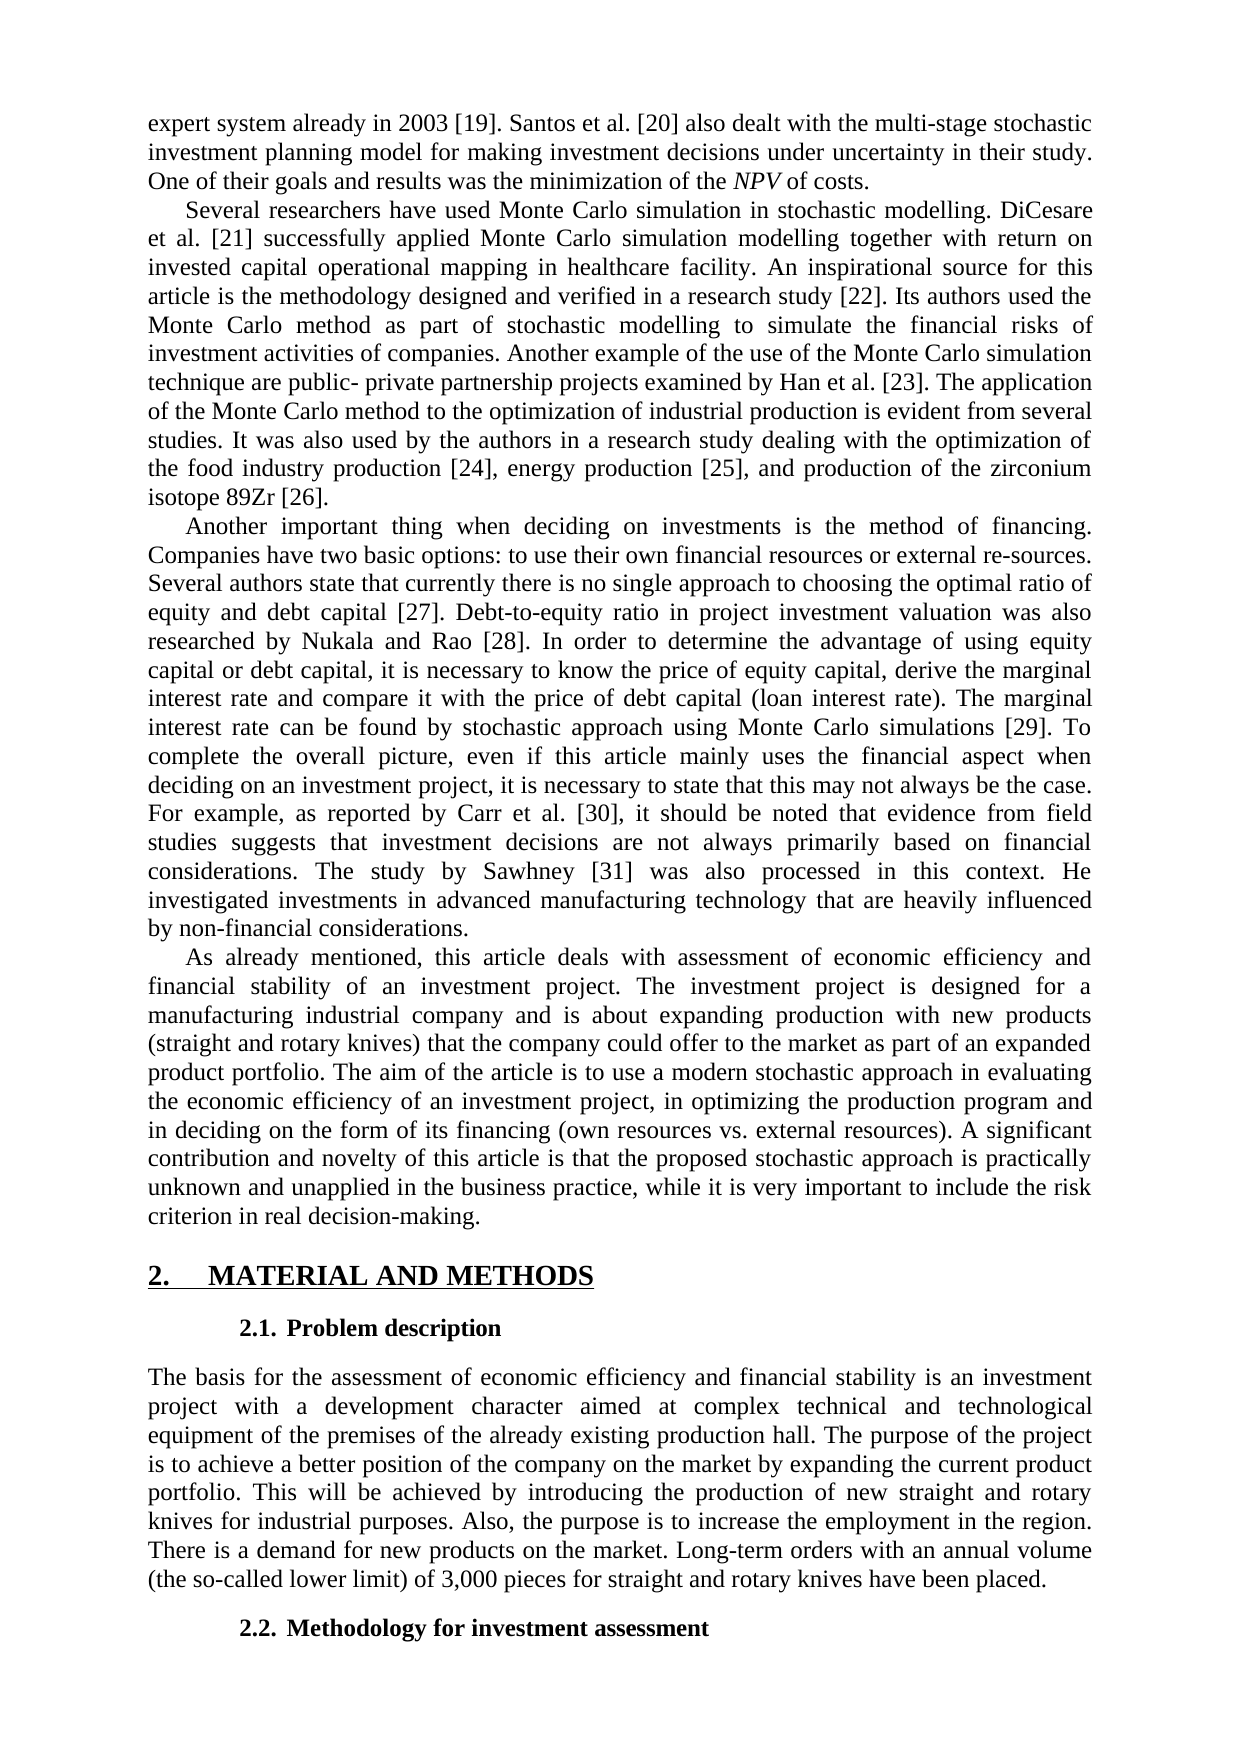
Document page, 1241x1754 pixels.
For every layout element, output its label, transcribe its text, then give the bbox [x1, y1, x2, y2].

text As already mentioned, this article deals with assessment of economic efficiency and financial stability of an investment project. The investment project is designed for a manufacturing industrial company and is about expanding production with new products (straight and rotary knives) that the company could offer to the market as part of an expanded product portfolio. The aim of the article is to use a modern stochastic approach in evaluating the economic efficiency of an investment project, in optimizing the production program and in deciding on the form of its financing (own resources vs. external resources). A significant contribution and novelty of this article is that the proposed stochastic approach is practically unknown and unapplied in the business practice, while it is very important to include the risk criterion in real decision-making. [148, 942, 1093, 1230]
subtitle MATERIAL AND METHODS [148, 1258, 1107, 1292]
subtitle Problem description [239, 1313, 1107, 1342]
subtitle Methodology for investment assessment [239, 1613, 1107, 1642]
text Several researchers have used Monte Carlo simulation in stochastic modelling. DiCesare et al. [21] successfully applied Monte Carlo simulation modelling together with return on invested capital operational mapping in healthcare facility. An inspirational source for this article is the methodology designed and verified in a research study [22]. Its authors used the Monte Carlo method as part of stochastic modelling to simulate the financial risks of investment activities of companies. Another example of the use of the Monte Carlo simulation technique are public- private partnership projects examined by Han et al. [23]. The application of the Monte Carlo method to the optimization of industrial production is evident from several studies. It was also used by the authors in a research study dealing with the optimization of the food industry production [24], energy production [25], and production of the zirconium isotope 89Zr [26]. [148, 195, 1093, 511]
text The basis for the assessment of economic efficiency and financial stability is an investment project with a development character aimed at complex technical and technological equipment of the premises of the already existing production hall. The purpose of the project is to achieve a better position of the company on the market by expanding the current product portfolio. This will be achieved by introducing the production of new straight and rotary knives for industrial purposes. Also, the purpose is to increase the employment in the region. There is a demand for new products on the market. Long-term orders with an annual volume (the so-called lower limit) of 3,000 pieces for straight and rotary knives have been placed. [148, 1362, 1093, 1592]
text Another important thing when deciding on investments is the method of financing. Companies have two basic options: to use their own financial resources or external re-sources. Several authors state that currently there is no single approach to choosing the optimal ratio of equity and debt capital [27]. Debt-to-equity ratio in project investment valuation was also researched by Nukala and Rao [28]. In order to determine the advantage of using equity capital or debt capital, it is necessary to know the price of equity capital, derive the marginal interest rate and compare it with the price of debt capital (loan interest rate). The marginal interest rate can be found by stochastic approach using Monte Carlo simulations [29]. To complete the overall picture, even if this article mainly uses the financial aspect when deciding on an investment project, it is necessary to state that this may not always be the case. For example, as reported by Carr et al. [30], it should be noted that evidence from field studies suggests that investment decisions are not always primarily based on financial considerations. The study by Sawhney [31] was also processed in this context. He investigated investments in advanced manufacturing technology that are heavily influenced by non-financial considerations. [148, 511, 1093, 942]
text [148, 108, 1093, 194]
